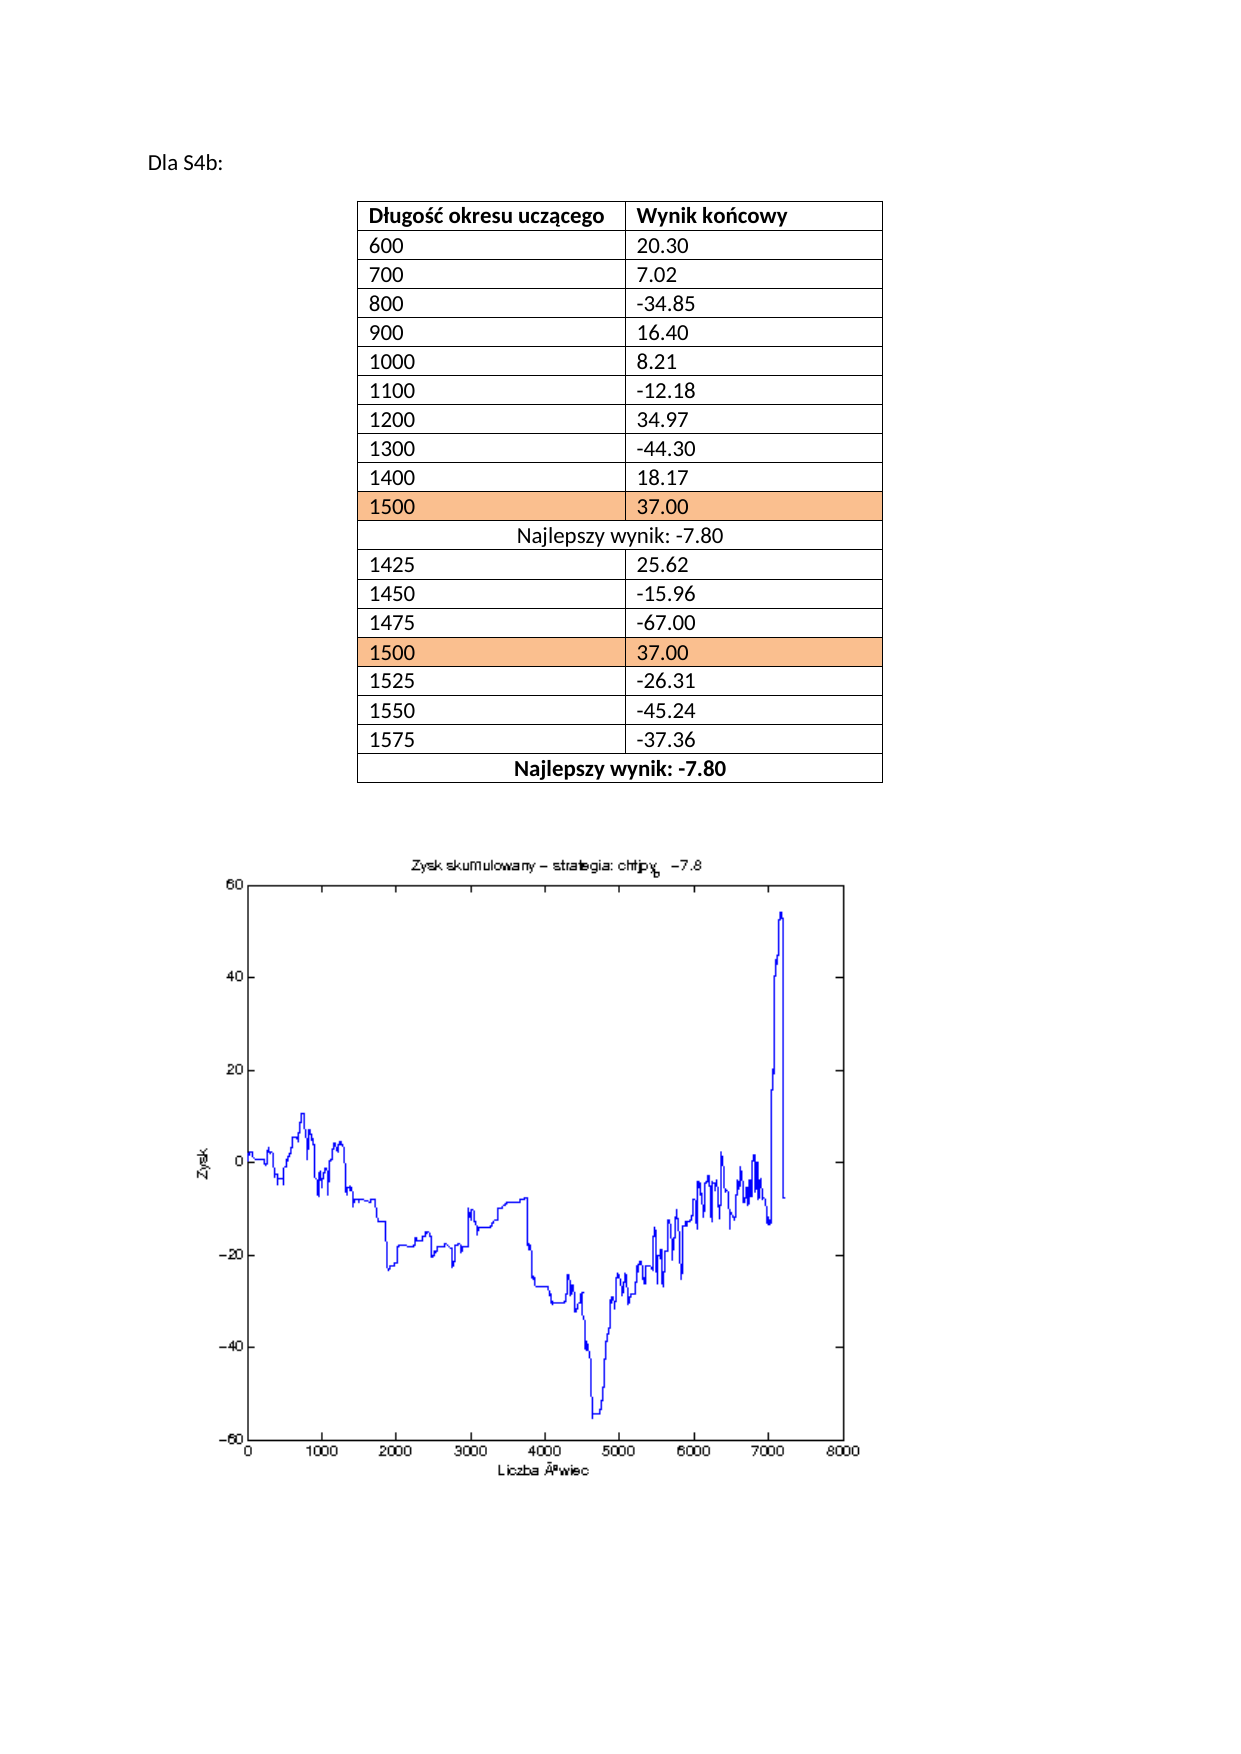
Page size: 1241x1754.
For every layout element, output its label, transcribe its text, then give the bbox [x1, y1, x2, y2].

table_header Długość okresu uczącego [358, 202, 625, 230]
table_cell 25.62 [626, 550, 882, 578]
table_cell 1425 [358, 550, 625, 578]
table_cell 1500 [358, 492, 625, 520]
table_cell -15.96 [626, 580, 882, 607]
table_cell 1450 [358, 580, 625, 607]
table_cell 800 [358, 289, 625, 317]
table_cell 37.00 [626, 492, 882, 520]
table_cell -45.24 [626, 696, 882, 724]
table_cell 1100 [358, 376, 625, 404]
table_cell 1000 [358, 347, 625, 375]
table_cell -44.30 [626, 434, 882, 462]
table_cell Najlepszy wynik: -7.80 [358, 521, 882, 549]
table_cell Najlepszy wynik: -7.80 [358, 754, 882, 782]
table_cell 1575 [358, 725, 625, 753]
table_cell -34.85 [626, 289, 882, 317]
table_cell 1550 [358, 696, 625, 724]
table_header Wynik końcowy [626, 202, 882, 230]
table_cell 37.00 [626, 638, 882, 666]
table_cell -12.18 [626, 376, 882, 404]
table_cell -67.00 [626, 609, 882, 637]
table_cell 7.02 [626, 260, 882, 288]
table_cell 1475 [358, 609, 625, 637]
table_cell 1400 [358, 463, 625, 491]
table_cell -37.36 [626, 725, 882, 753]
table_cell 700 [358, 260, 625, 288]
table_cell 1525 [358, 667, 625, 695]
table_cell 16.40 [626, 318, 882, 346]
table_cell 34.97 [626, 405, 882, 433]
table_cell 8.21 [626, 347, 882, 375]
table_cell 1500 [358, 638, 625, 666]
table_cell -26.31 [626, 667, 882, 695]
text Dla S4b: [148, 148, 1093, 176]
table_cell 20.30 [626, 231, 882, 259]
table_cell 600 [358, 231, 625, 259]
picture [147, 836, 1093, 1545]
table_cell 18.17 [626, 463, 882, 491]
table_cell 900 [358, 318, 625, 346]
table_cell 1300 [358, 434, 625, 462]
table_cell 1200 [358, 405, 625, 433]
